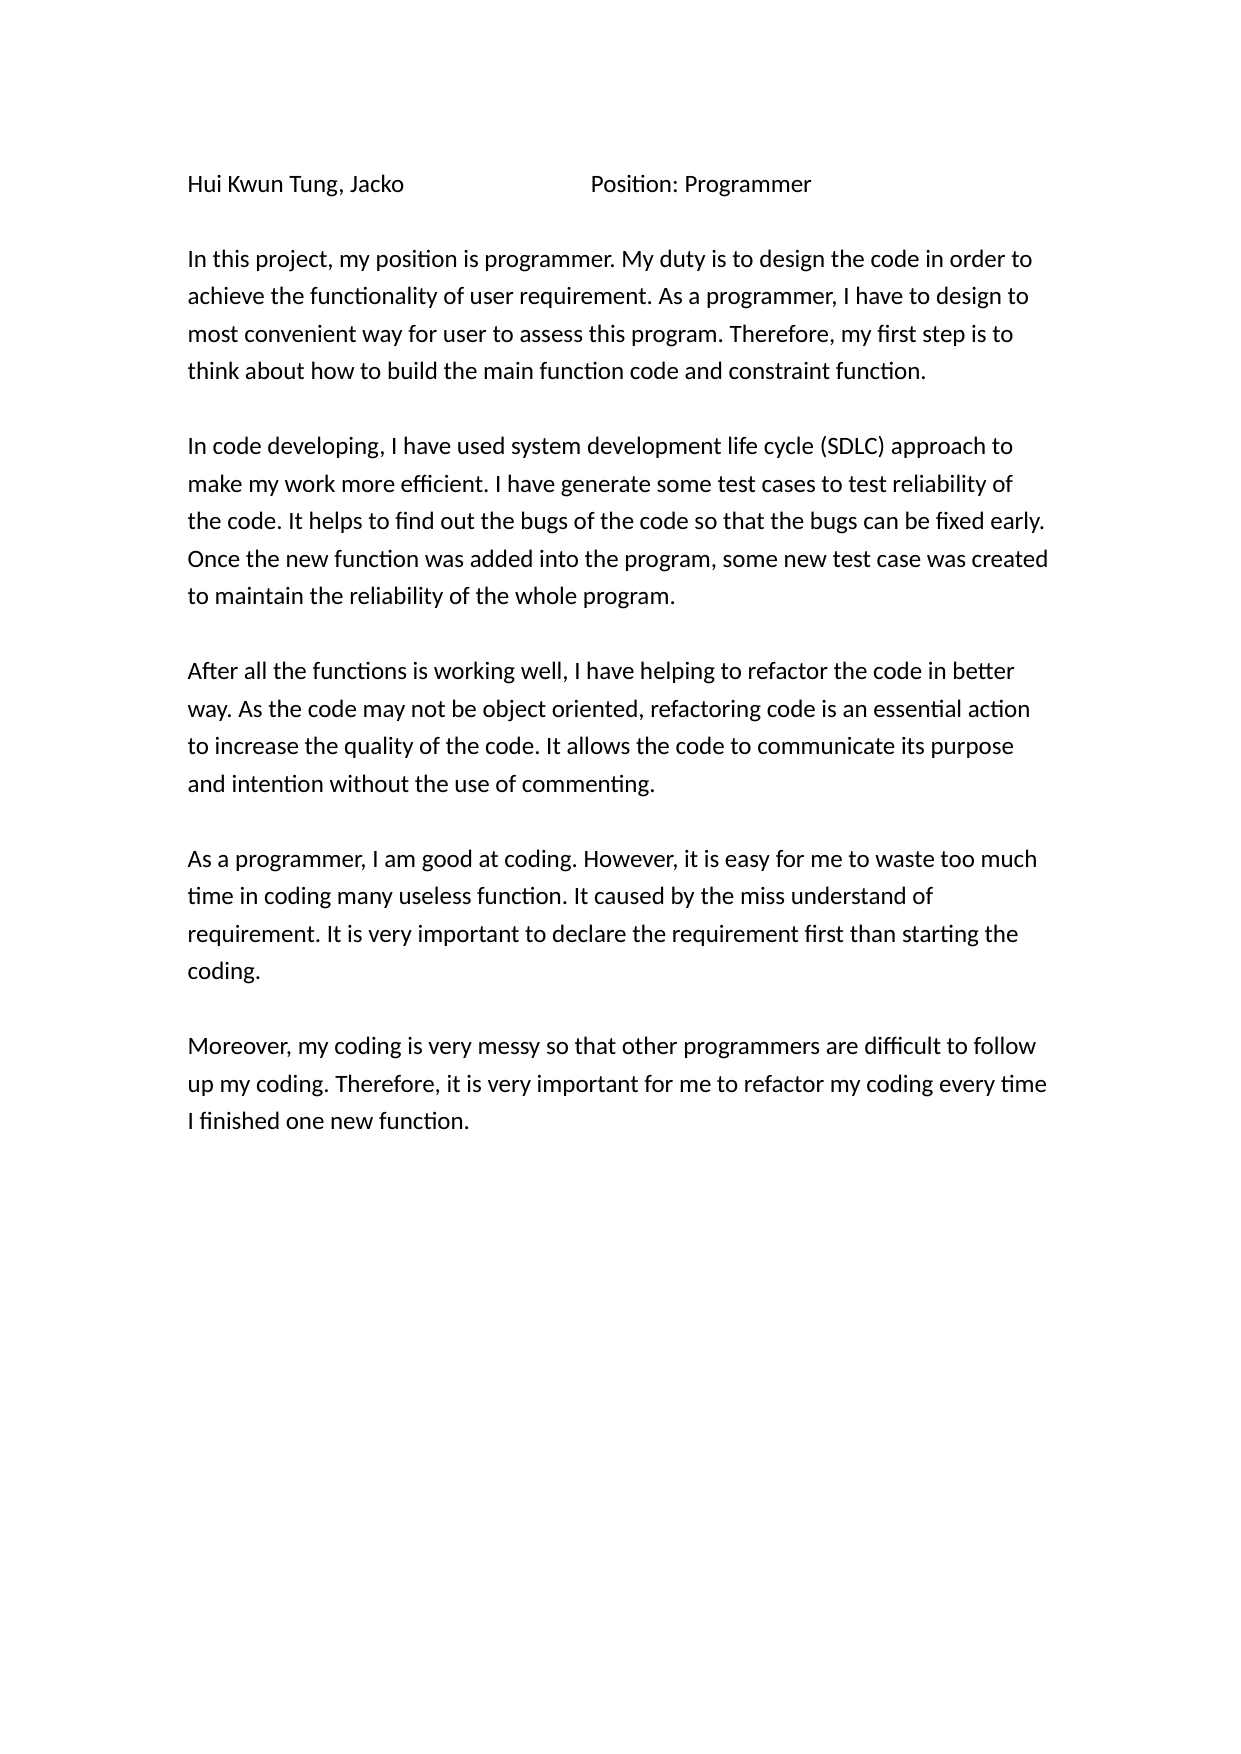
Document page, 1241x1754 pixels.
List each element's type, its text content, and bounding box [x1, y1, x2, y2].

text In code developing, I have used system development life cycle (SDLC) approach to make my work more efficient. I have generate some test cases to test reliability of the code. It helps to find out the bugs of the code so that the bugs can be fixed early. Once the new function was added into the program, some new test case was created to maintain the reliability of the whole program. [187, 427, 1053, 614]
text Hui Kwun Tung, Jacko Position: Programmer [187, 164, 1053, 202]
text As a programmer, I am good at coding. However, it is easy for me to waste too much time in coding many useless function. It caused by the miss understand of requirement. It is very important to declare the requirement first than starting the coding. [187, 839, 1053, 989]
text After all the functions is working well, I have helping to refactor the code in better way. As the code may not be object oriented, refactoring code is an essential action to increase the quality of the code. It allows the code to communicate its purpose and intention without the use of commenting. [187, 652, 1053, 802]
text In this project, my position is programmer. My duty is to design the code in order to achieve the functionality of user requirement. As a programmer, I have to design to most convenient way for user to assess this program. Therefore, my first step is to think about how to build the main function code and constraint function. [187, 239, 1053, 389]
text Moreover, my coding is very messy so that other programmers are difficult to follow up my coding. Therefore, it is very important for me to refactor my coding every time I finished one new function. [187, 1027, 1053, 1139]
